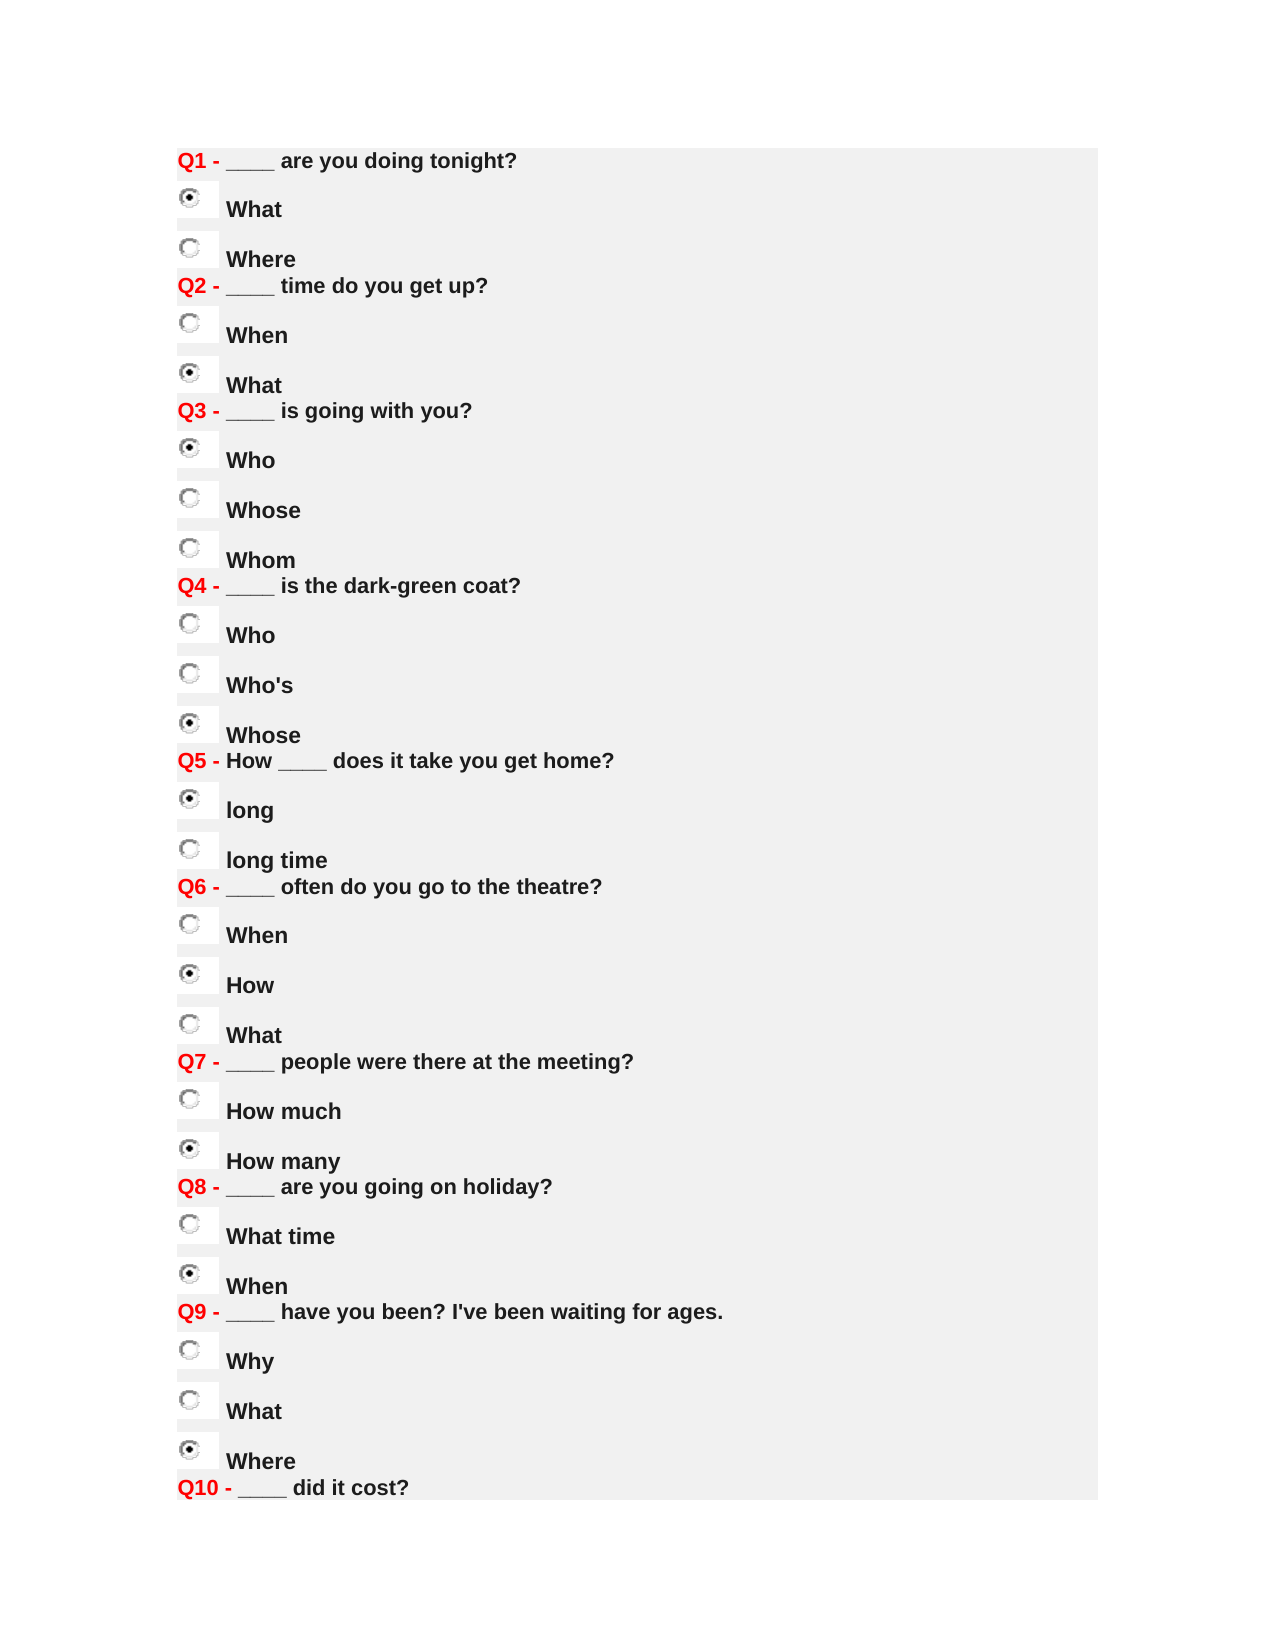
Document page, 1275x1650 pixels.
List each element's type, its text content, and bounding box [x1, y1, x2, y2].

text What time When [177, 1199, 1098, 1299]
text Q2 - ____ time do you get up? [177, 273, 1098, 298]
text long long time [177, 774, 1098, 874]
text Q7 - ____ people were there at the meeting? [177, 1049, 1098, 1074]
text Q8 - ____ are you going on holiday? [177, 1174, 1098, 1199]
text How much How many [177, 1074, 1098, 1174]
text Q3 - ____ is going with you? [177, 398, 1098, 423]
text Q10 - ____ did it cost? [177, 1474, 1098, 1500]
text What Where [177, 173, 1098, 273]
text Q9 - ____ have you been? I've been waiting for ages. [177, 1299, 1098, 1324]
text Who Whose Whom [177, 423, 1098, 573]
text Q6 - ____ often do you go to the theatre? [177, 874, 1098, 899]
text Who Who's Whose [177, 598, 1098, 748]
text Why What Where [177, 1324, 1098, 1474]
text When How What [177, 899, 1098, 1049]
text Q5 - How ____ does it take you get home? [177, 748, 1098, 774]
text Q4 - ____ is the dark-green coat? [177, 573, 1098, 598]
text When What [177, 298, 1098, 398]
text Q1 - ____ are you doing tonight? [177, 148, 1098, 173]
